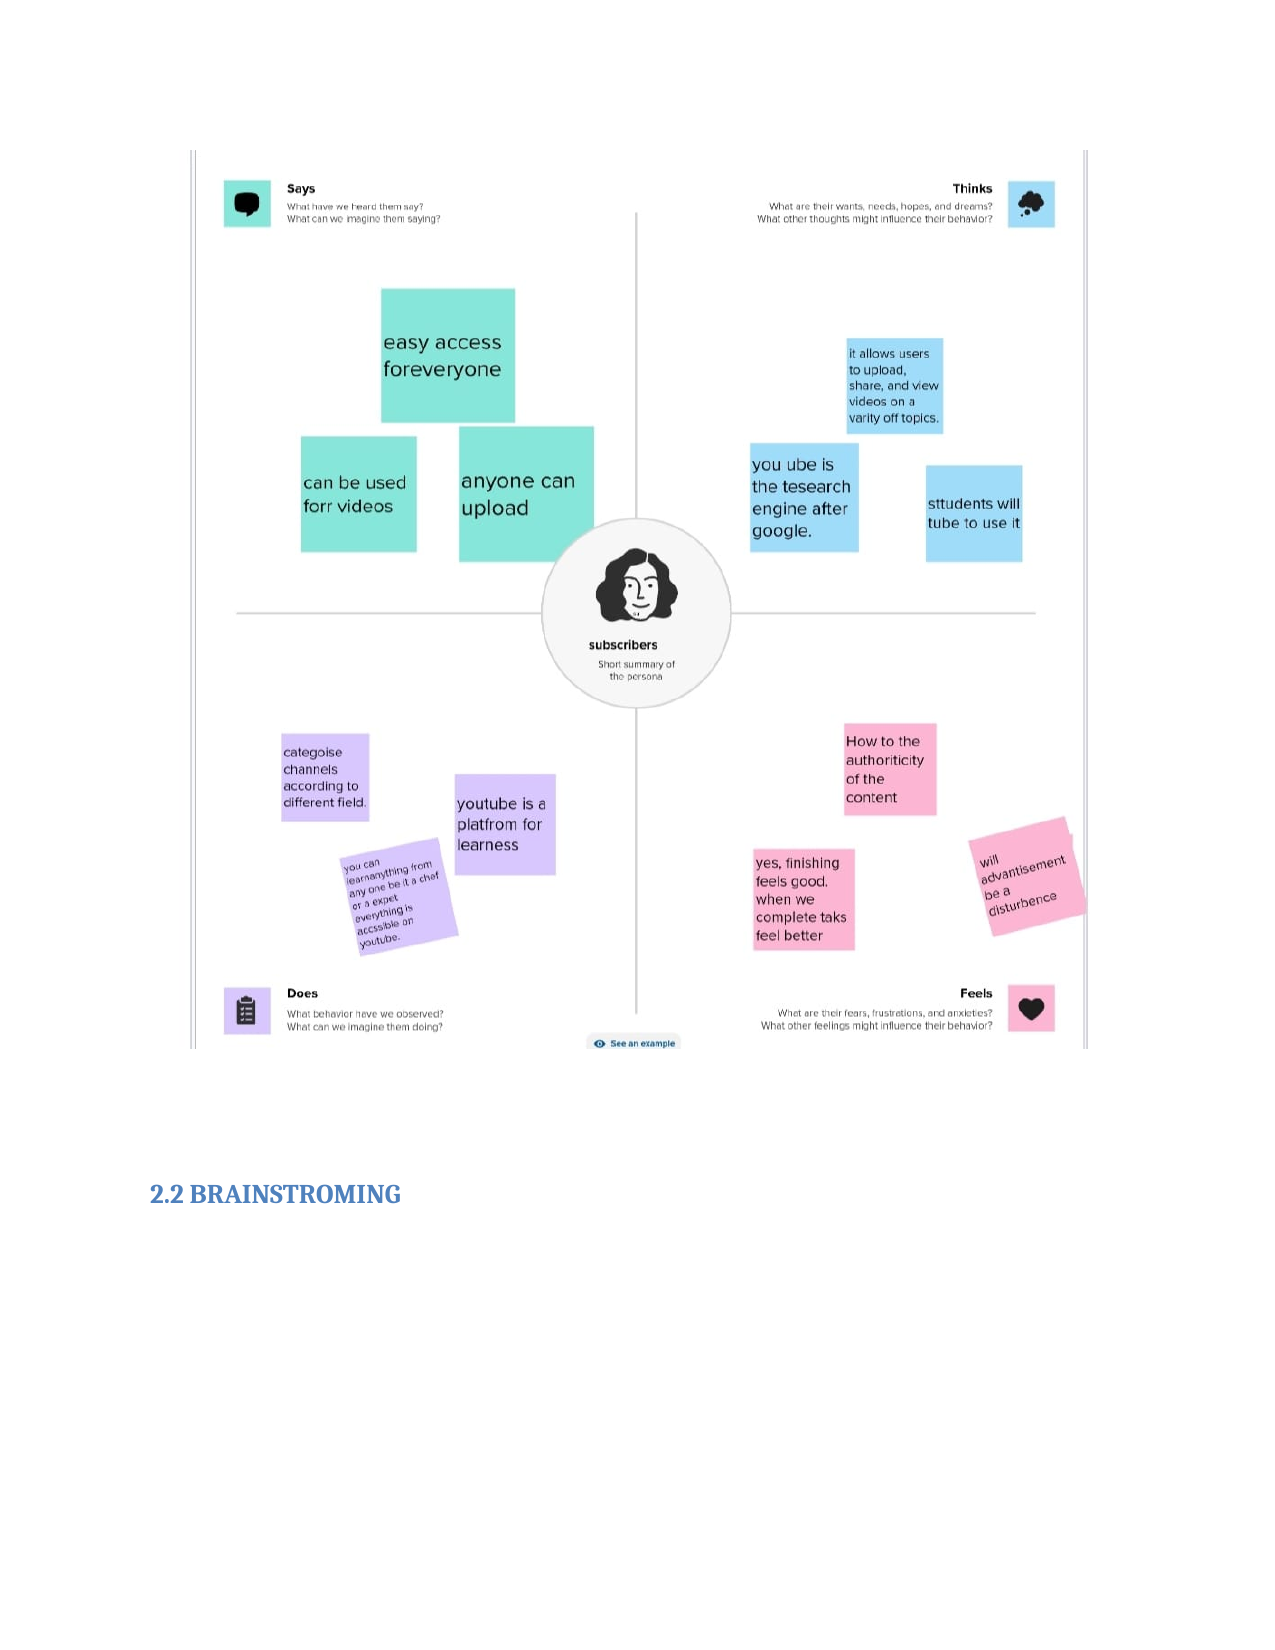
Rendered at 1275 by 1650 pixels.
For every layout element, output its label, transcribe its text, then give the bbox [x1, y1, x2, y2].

subtitle 2.2 BRAINSTROMING [150, 1179, 1125, 1211]
picture [150, 150, 1125, 1049]
